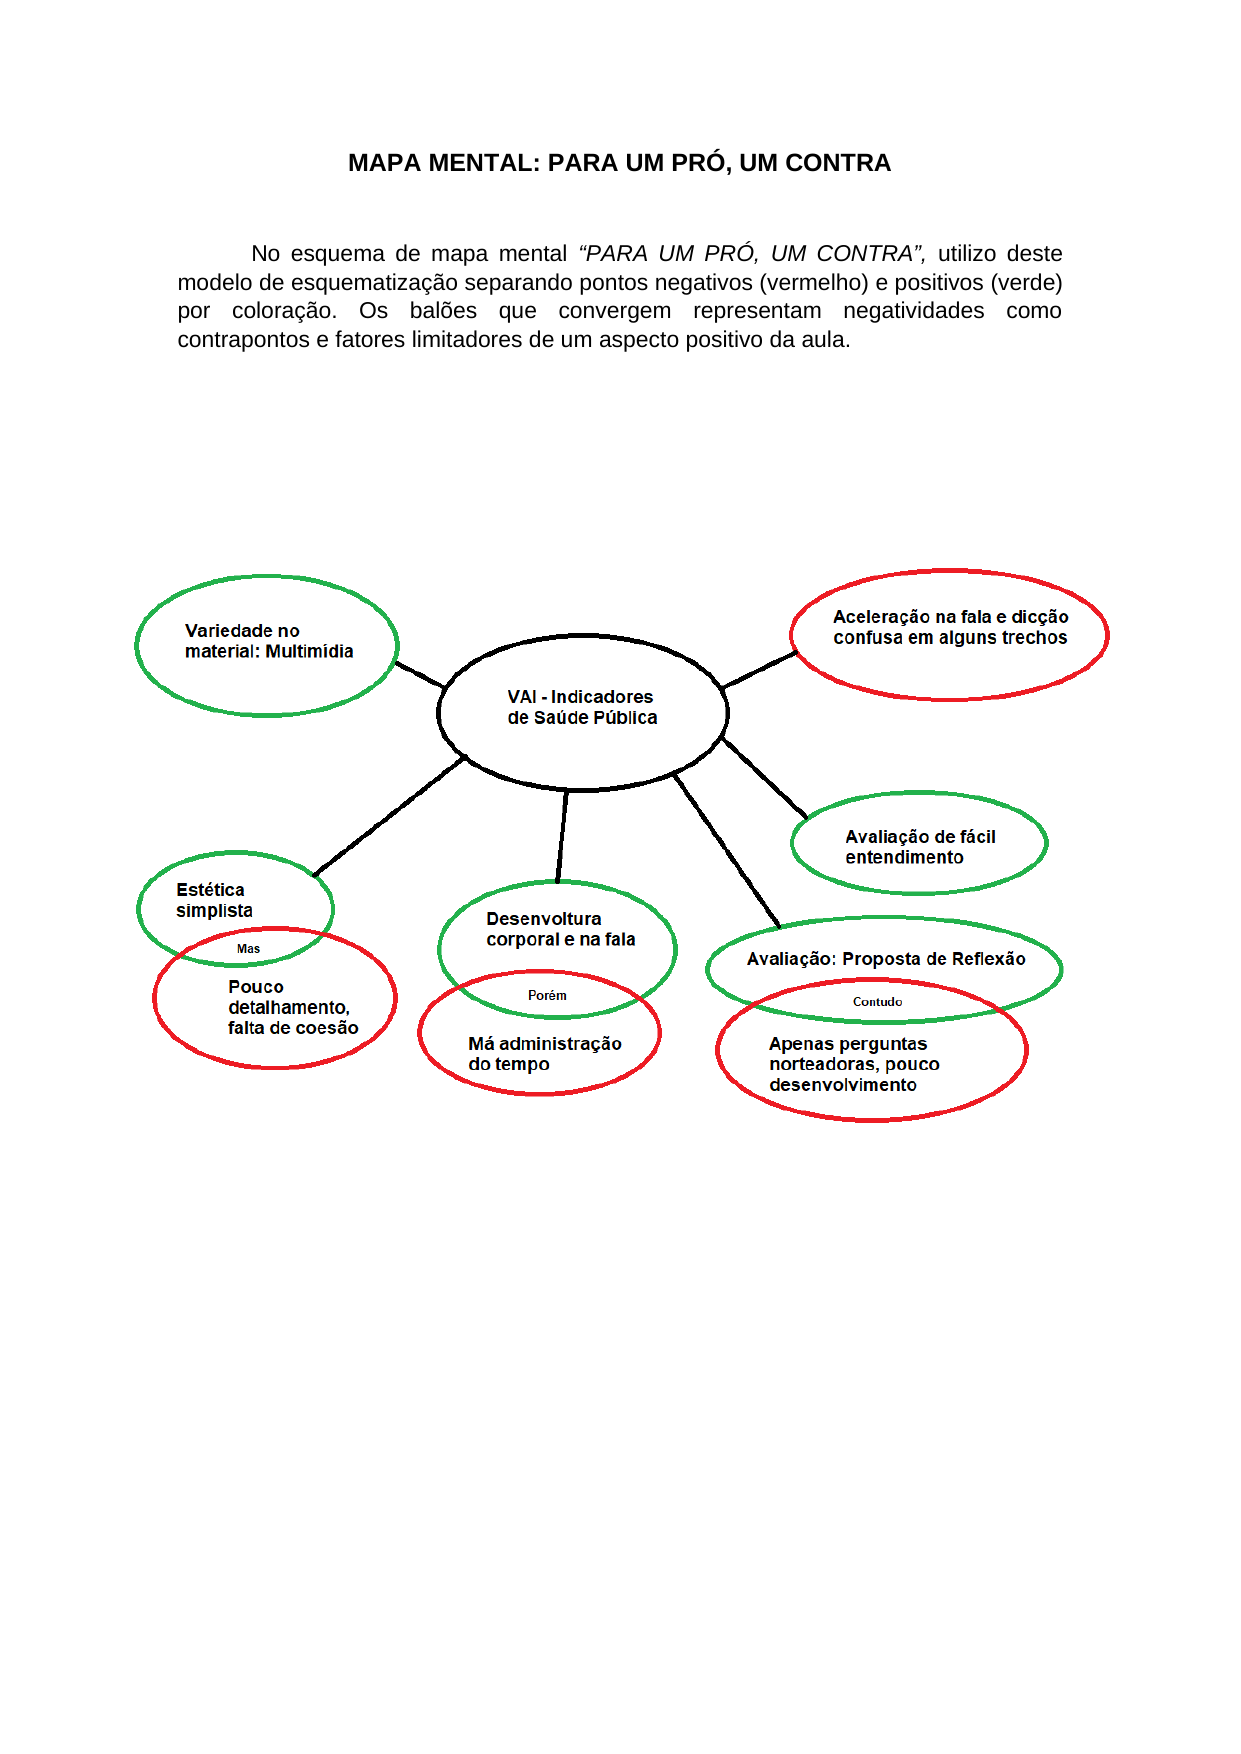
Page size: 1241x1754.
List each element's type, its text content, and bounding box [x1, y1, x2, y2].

picture [103, 370, 1131, 1179]
text MAPA MENTAL: PARA UM PRÓ, UM CONTRA [177, 148, 1063, 176]
text No esquema de mapa mental “PARA UM PRÓ, UM CONTRA”, utilizo deste modelo de esquematização separando pontos negativos (vermelho) e positivos (verde) por coloração. Os balões que convergem representam negatividades como contrapontos e fatores limitadores de um aspecto positivo da aula. [177, 240, 1063, 352]
